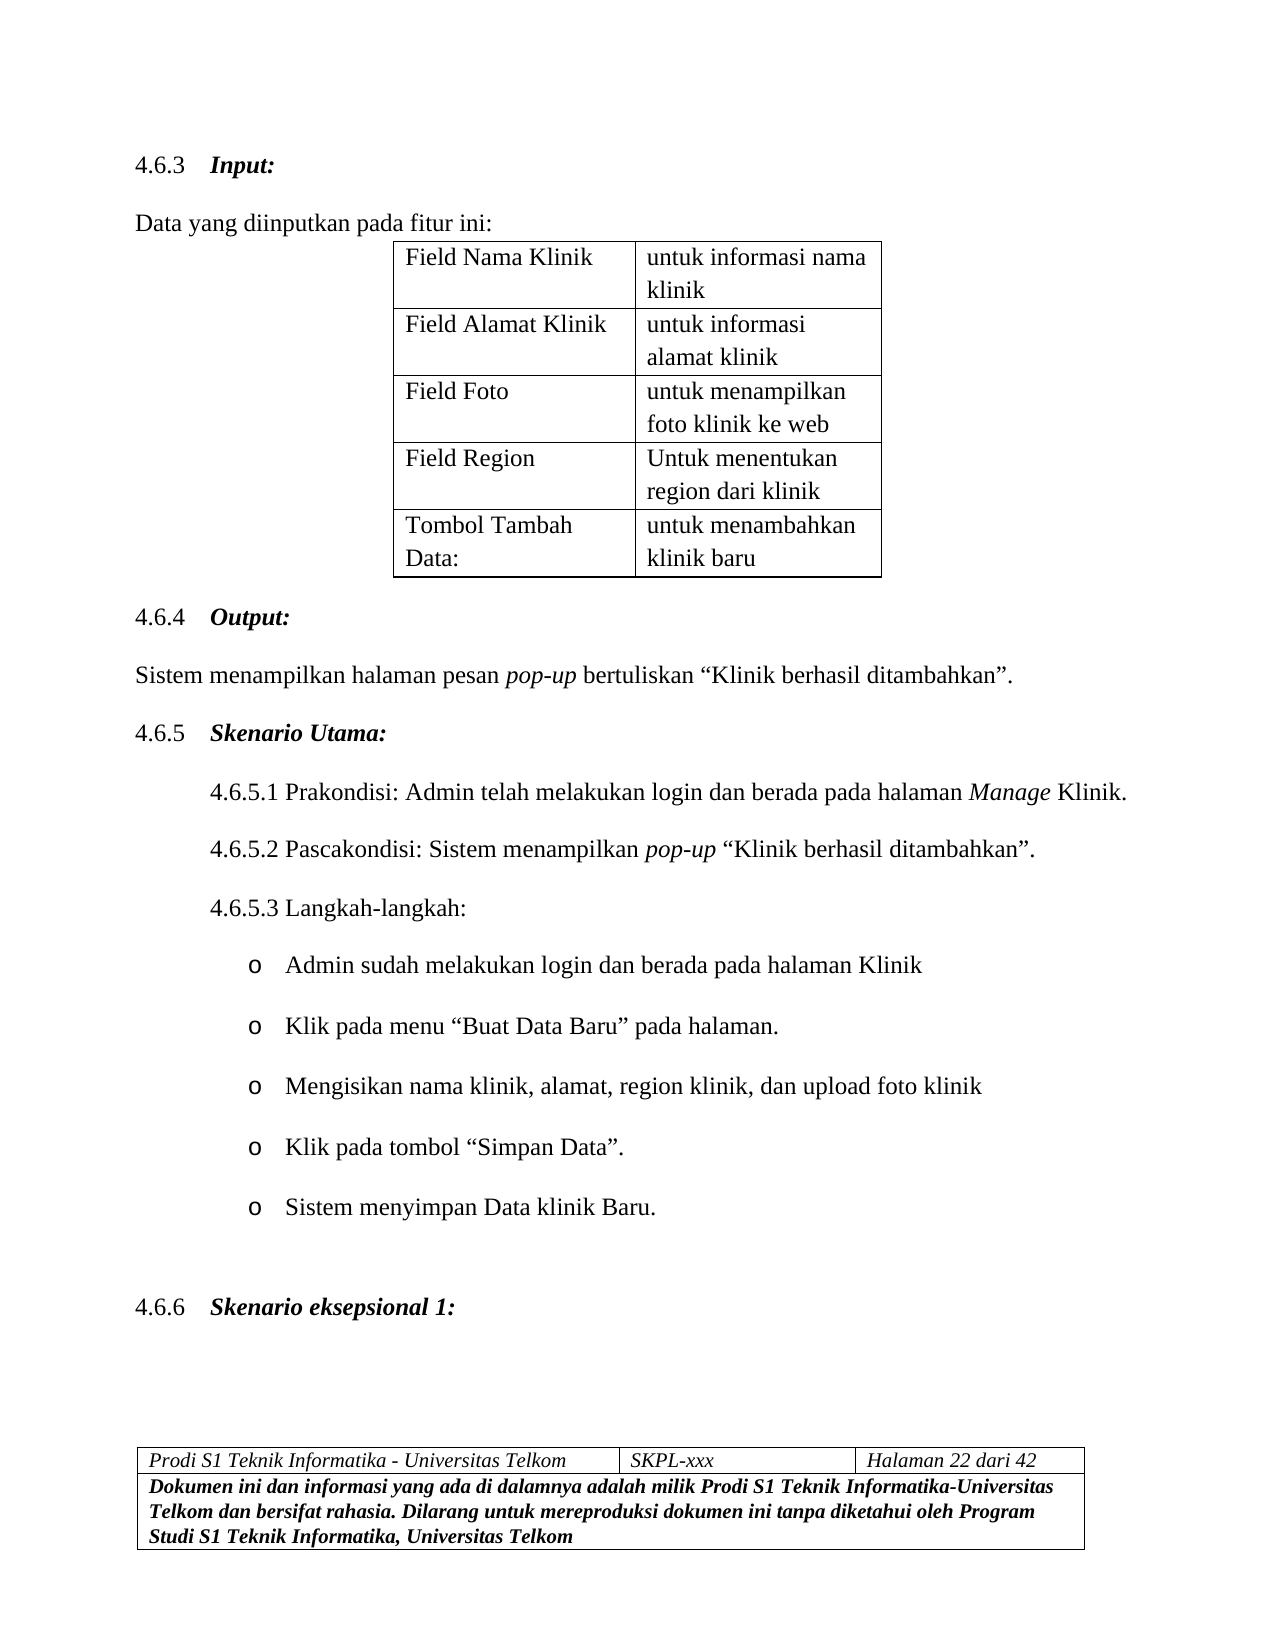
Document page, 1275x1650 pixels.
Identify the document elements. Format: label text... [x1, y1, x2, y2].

table_cell untuk menambahkan klinik baru [636, 510, 881, 576]
subtitle Langkah-langkah: [210, 893, 1140, 921]
table_cell Field Foto [394, 376, 635, 442]
subtitle Prakondisi: Admin telah melakukan login dan berada pada halaman Manage Klinik. [210, 777, 1140, 805]
subtitle Pascakondisi: Sistem menampilkan pop-up “Klinik berhasil ditambahkan”. [210, 834, 1140, 863]
table_cell untuk informasi alamat klinik [636, 309, 881, 375]
table_cell Tombol Tambah Data: [394, 510, 635, 576]
subtitle Admin sudah melakukan login dan berada pada halaman Klinik [247, 951, 1140, 981]
subtitle Klik pada menu “Buat Data Baru” pada halaman. [247, 1011, 1140, 1042]
table_cell Field Region [394, 443, 635, 509]
subtitle Skenario eksepsional 1: [135, 1292, 1140, 1321]
subtitle Skenario Utama: [135, 718, 1140, 747]
table_cell untuk menampilkan foto klinik ke web [636, 376, 881, 442]
text Sistem menampilkan halaman pesan pop-up bertuliskan “Klinik berhasil ditambahkan”. [135, 661, 1140, 689]
table_header untuk informasi nama klinik [636, 242, 881, 308]
table_cell Untuk menentukan region dari klinik [636, 443, 881, 509]
subtitle Input: [135, 150, 1140, 179]
subtitle Sistem menyimpan Data klinik Baru. [247, 1192, 1140, 1223]
table_header Field Nama Klinik [394, 242, 635, 308]
subtitle Klik pada tombol “Simpan Data”. [247, 1132, 1140, 1163]
subtitle Mengisikan nama klinik, alamat, region klinik, dan upload foto klinik [247, 1071, 1140, 1102]
subtitle Output: [135, 602, 1140, 631]
table_cell Field Alamat Klinik [394, 309, 635, 375]
text Data yang diinputkan pada fitur ini: [135, 208, 1140, 237]
